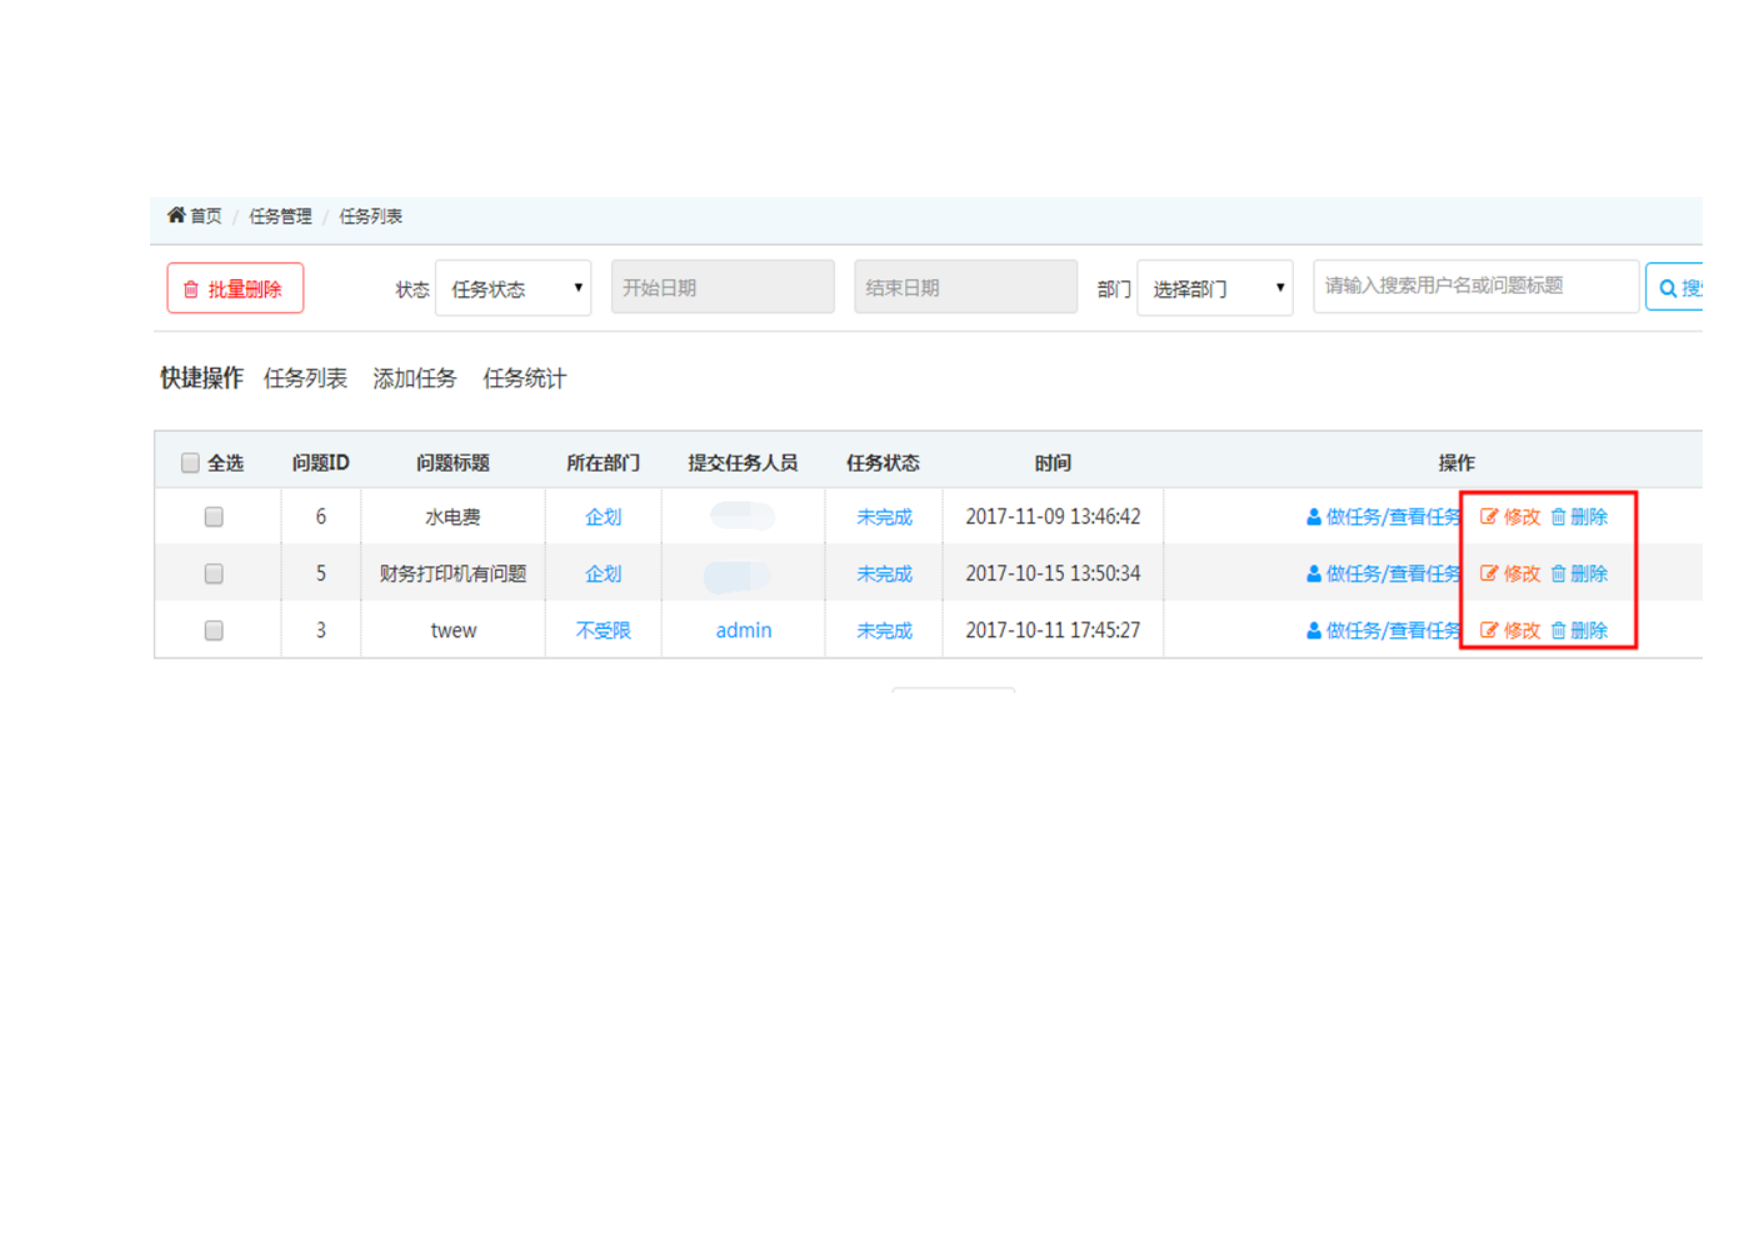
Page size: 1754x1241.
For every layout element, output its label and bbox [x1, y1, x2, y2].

picture [150, 197, 1703, 693]
